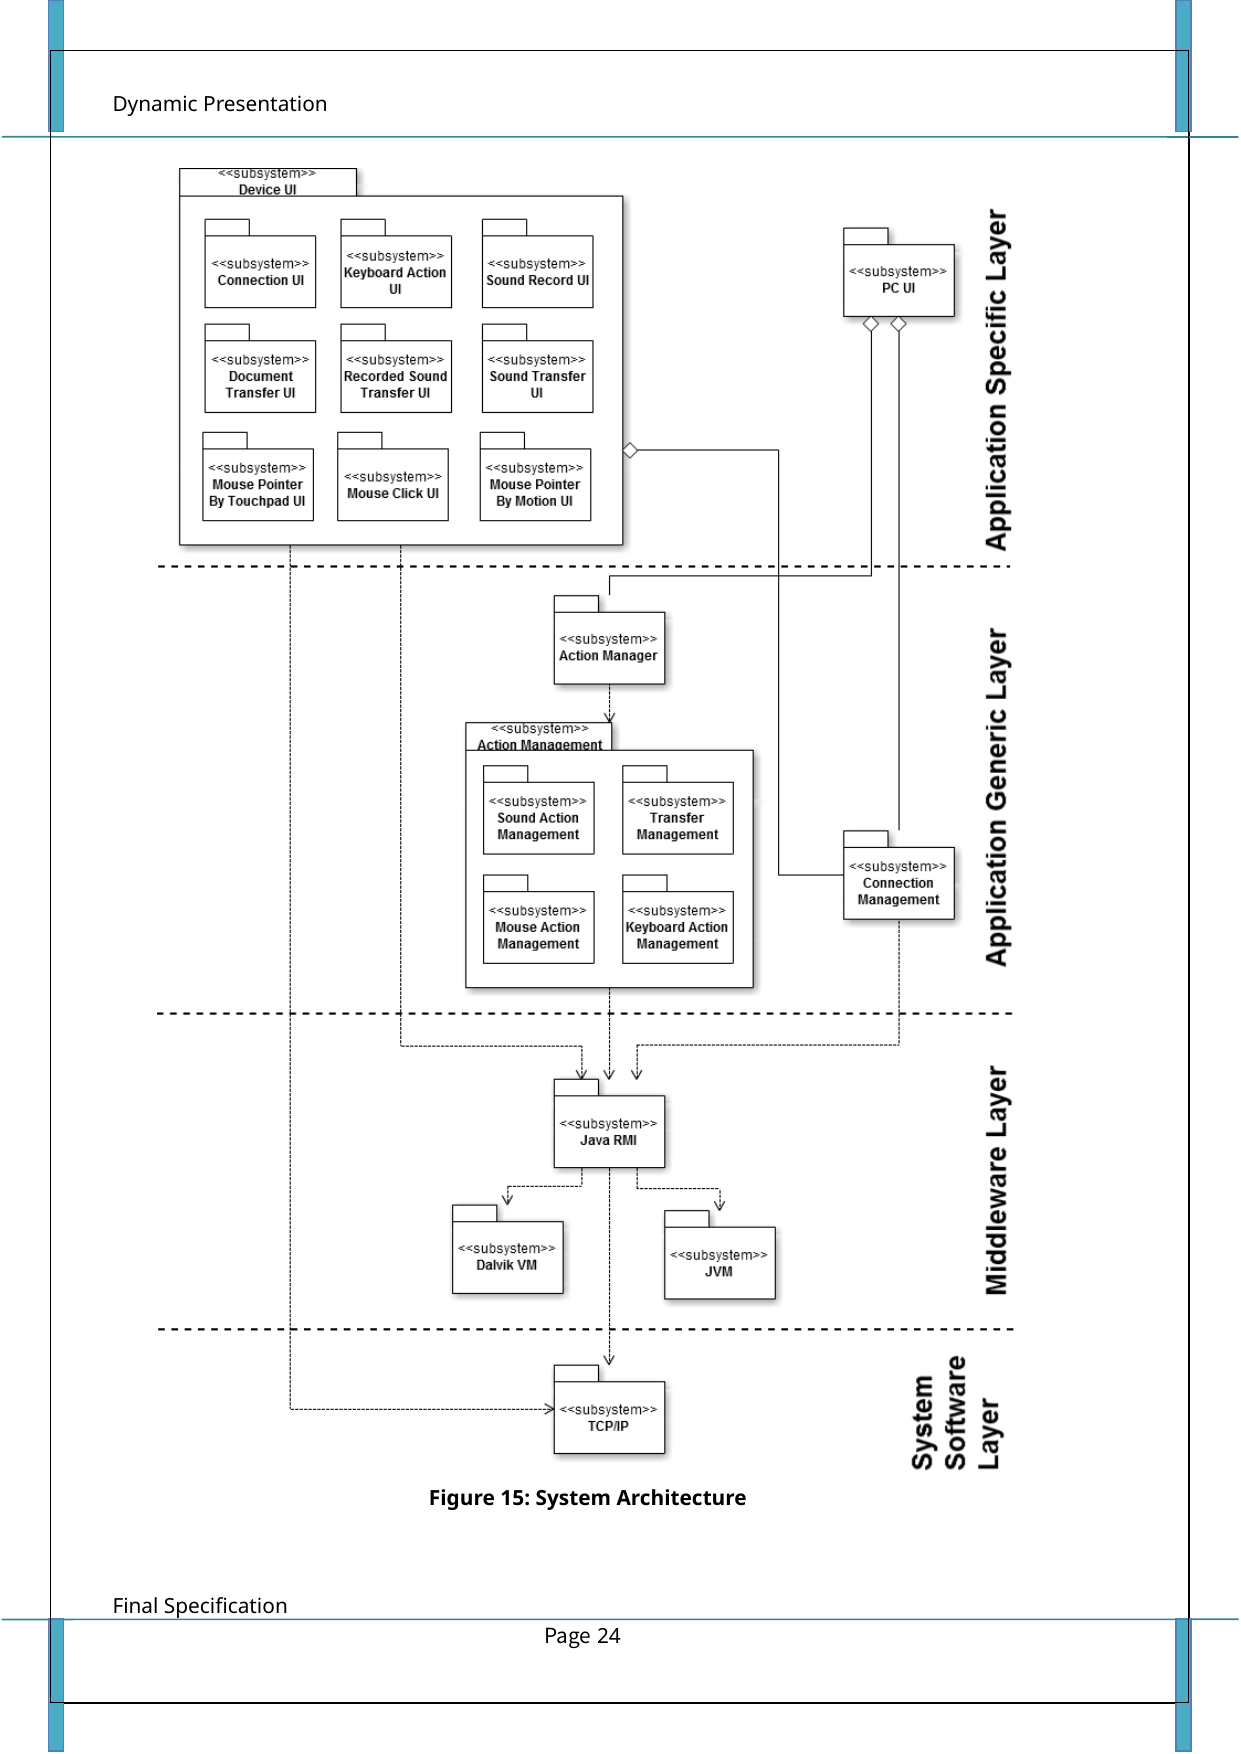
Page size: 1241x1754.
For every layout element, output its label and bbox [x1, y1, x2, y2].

picture [156, 168, 1019, 1474]
